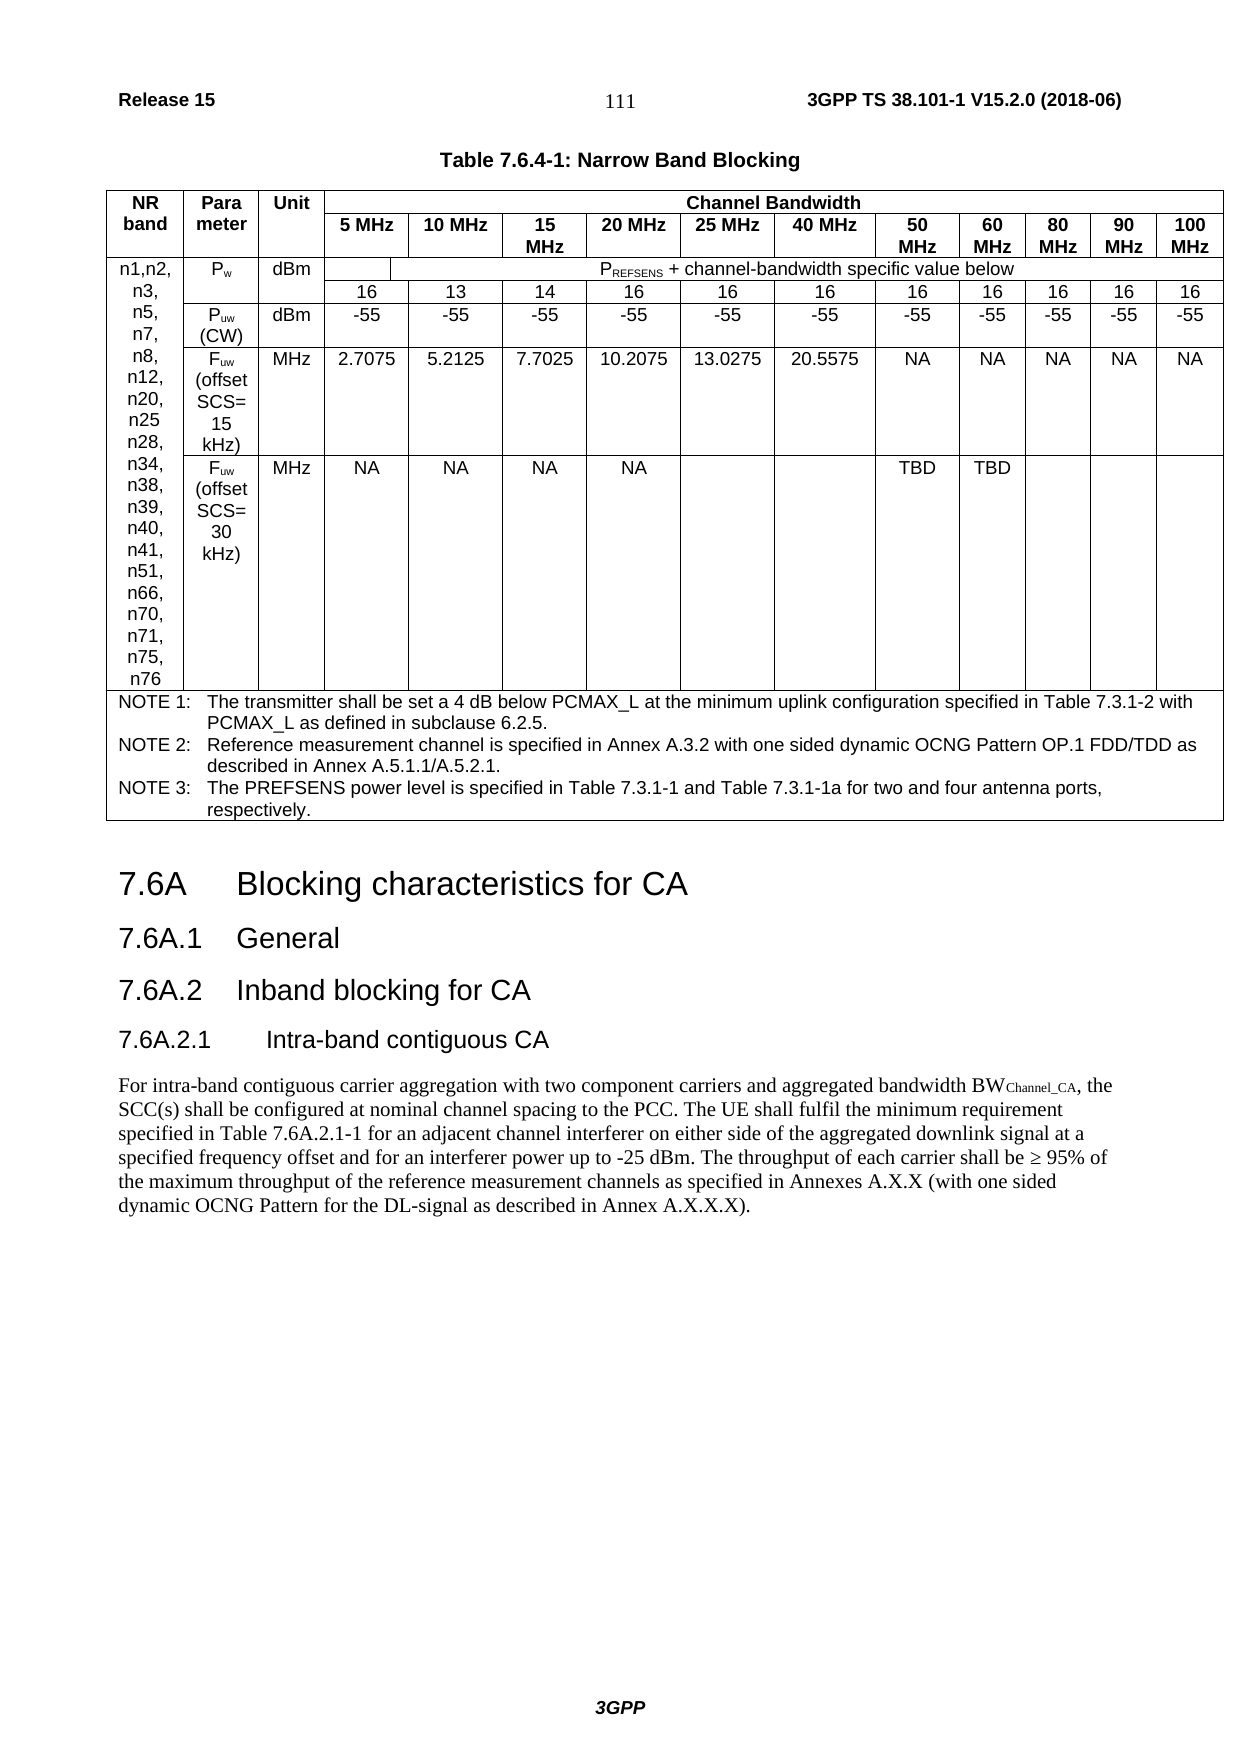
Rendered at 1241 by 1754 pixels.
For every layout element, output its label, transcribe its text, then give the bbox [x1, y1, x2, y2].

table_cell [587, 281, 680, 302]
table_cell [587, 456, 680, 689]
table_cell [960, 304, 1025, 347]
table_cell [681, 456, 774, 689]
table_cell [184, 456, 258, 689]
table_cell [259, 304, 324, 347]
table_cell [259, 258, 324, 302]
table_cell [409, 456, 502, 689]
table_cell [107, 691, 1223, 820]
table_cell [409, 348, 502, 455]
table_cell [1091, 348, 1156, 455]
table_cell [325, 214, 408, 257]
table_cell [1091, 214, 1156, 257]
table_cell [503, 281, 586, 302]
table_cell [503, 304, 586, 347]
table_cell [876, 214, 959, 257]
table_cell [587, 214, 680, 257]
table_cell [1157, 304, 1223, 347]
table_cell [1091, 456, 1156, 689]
text Table 7.6.4-1: Narrow Band Blocking [118, 148, 1122, 172]
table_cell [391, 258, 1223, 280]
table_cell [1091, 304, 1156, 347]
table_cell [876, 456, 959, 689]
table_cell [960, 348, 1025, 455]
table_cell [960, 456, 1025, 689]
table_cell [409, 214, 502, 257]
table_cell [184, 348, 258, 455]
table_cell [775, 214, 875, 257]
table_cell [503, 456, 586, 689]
subtitle 7.6A.1 General [118, 921, 1122, 954]
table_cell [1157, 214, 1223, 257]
text For intra-band contiguous carrier aggregation with two component carriers and aggregated bandwidth BWChannel_CA, the SCC(s) shall be configured at nominal channel spacing to the PCC. The UE shall fulfil the minimum requirement specified in Table 7.6A.2.1-1 for an adjacent channel interferer on either side of the aggregated downlink signal at a specified frequency offset and for an interferer power up to -25 dBm. The throughput of each carrier shall be ≥ 95% of the maximum throughput of the reference measurement channels as specified in Annexes A.X.X (with one sided dynamic OCNG Pattern for the DL-signal as described in Annex A.X.X.X). [118, 1073, 1122, 1217]
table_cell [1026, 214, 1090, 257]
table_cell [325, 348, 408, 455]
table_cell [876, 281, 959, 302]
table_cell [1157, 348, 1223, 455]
subtitle 7.6A Blocking characteristics for CA [118, 864, 1122, 902]
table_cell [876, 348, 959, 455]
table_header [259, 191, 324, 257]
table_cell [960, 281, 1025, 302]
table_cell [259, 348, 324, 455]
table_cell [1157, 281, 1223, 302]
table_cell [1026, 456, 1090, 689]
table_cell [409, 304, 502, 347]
subtitle 7.6A.2 Inband blocking for CA [118, 973, 1122, 1007]
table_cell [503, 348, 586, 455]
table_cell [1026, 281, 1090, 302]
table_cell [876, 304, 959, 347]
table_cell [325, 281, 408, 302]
subtitle 7.6A.2.1 Intra-band contiguous CA [118, 1026, 1122, 1054]
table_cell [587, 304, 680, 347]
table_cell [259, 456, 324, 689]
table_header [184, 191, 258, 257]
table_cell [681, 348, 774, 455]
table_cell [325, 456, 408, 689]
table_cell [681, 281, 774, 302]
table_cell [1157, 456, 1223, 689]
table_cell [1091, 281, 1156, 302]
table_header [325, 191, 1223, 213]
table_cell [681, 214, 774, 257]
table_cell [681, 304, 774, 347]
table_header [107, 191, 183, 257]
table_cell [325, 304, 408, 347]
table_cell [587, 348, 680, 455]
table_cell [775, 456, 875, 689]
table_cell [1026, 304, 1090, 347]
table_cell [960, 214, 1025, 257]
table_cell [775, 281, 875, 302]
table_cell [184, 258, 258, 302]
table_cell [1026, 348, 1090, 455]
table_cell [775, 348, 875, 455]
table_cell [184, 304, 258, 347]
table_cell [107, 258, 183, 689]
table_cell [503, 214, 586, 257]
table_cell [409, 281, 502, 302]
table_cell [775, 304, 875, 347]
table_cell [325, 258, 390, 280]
